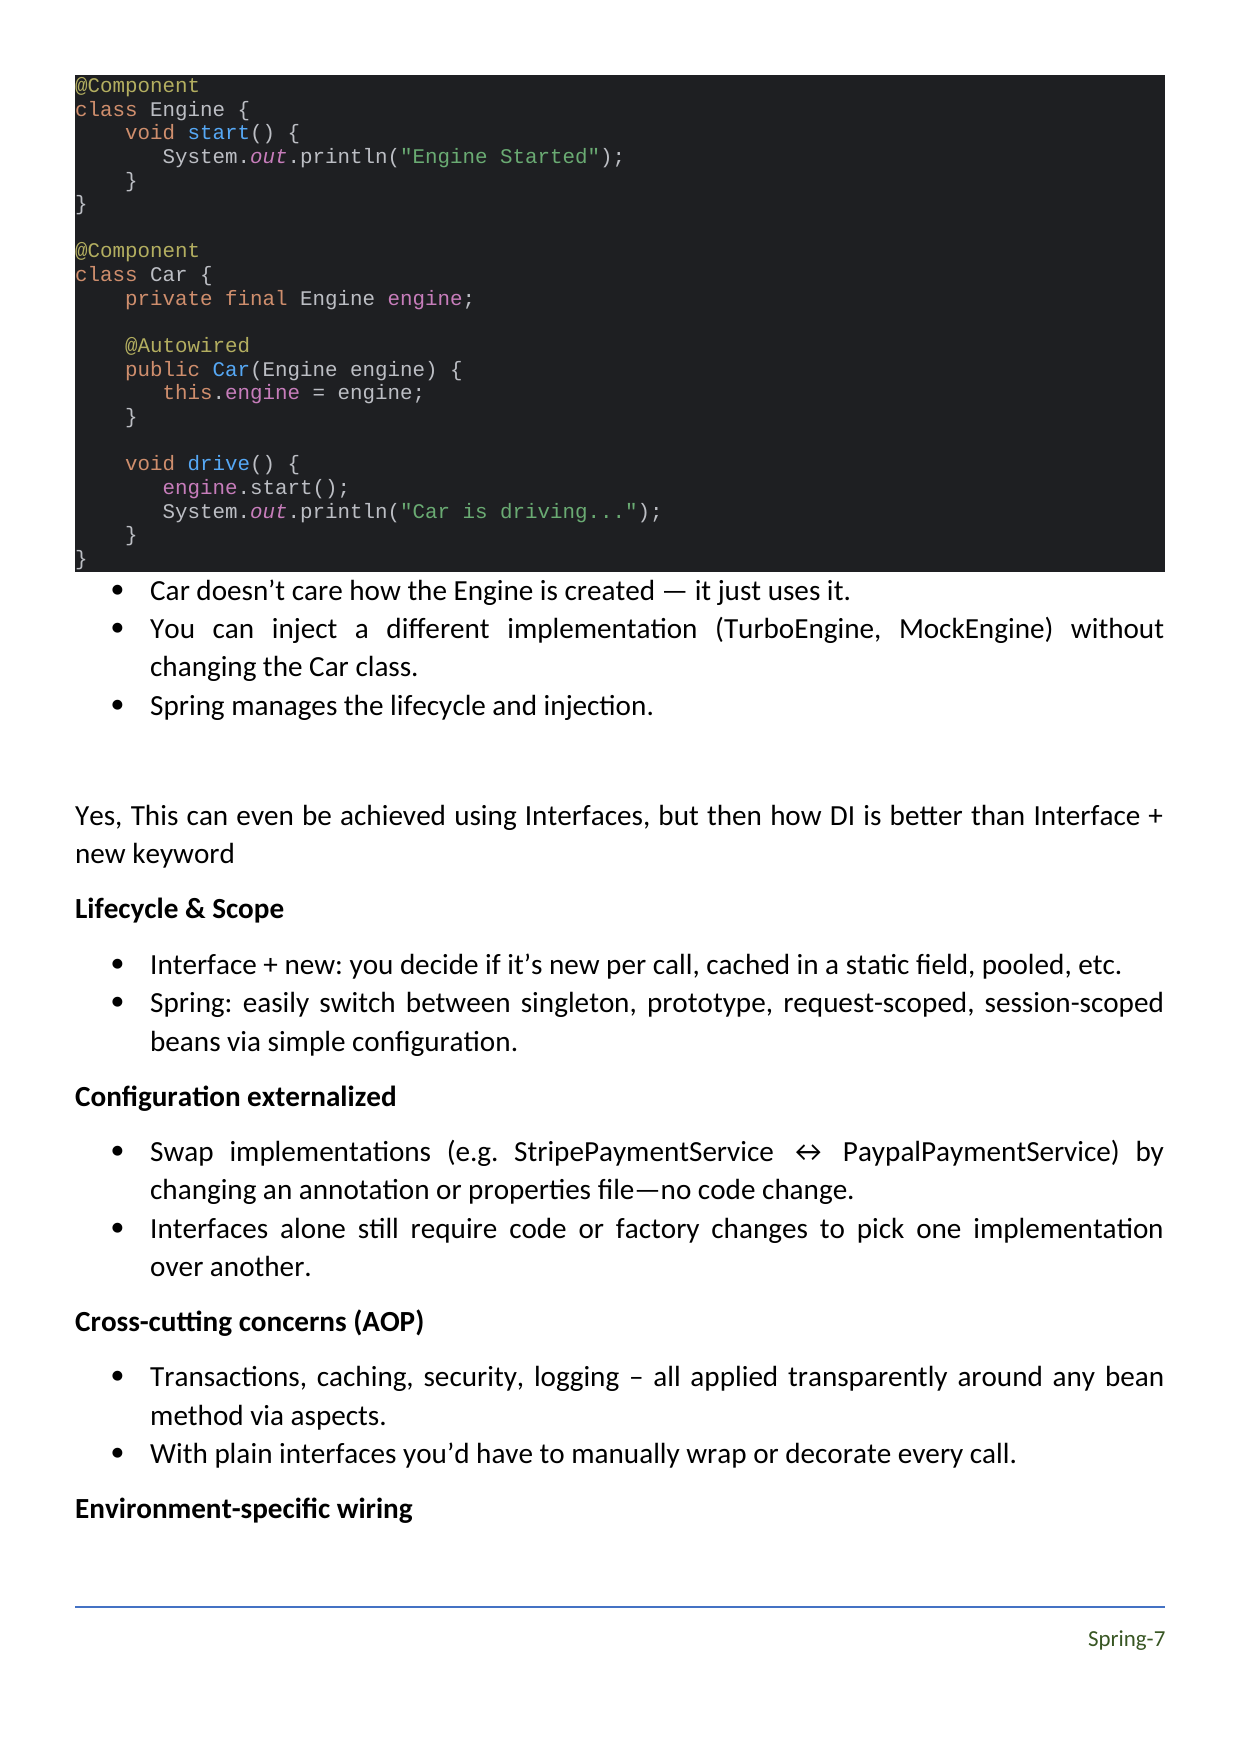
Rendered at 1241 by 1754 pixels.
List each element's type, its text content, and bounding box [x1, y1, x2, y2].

list With plain interfaces you’d have to manually wrap or decorate every call. [112, 1435, 1165, 1471]
list You can inject a different implementation (TurboEngine, MockEngine) without changing the Car class. [112, 610, 1165, 684]
text @Component class Engine { void start() { System.out.println("Engine Started"); } } @Component class Car { private final Engine engine; @Autowired public Car(Engine engine) { this.engine = engine; } void drive() { engine.start(); System.out.println("Car is driving..."); } } [75, 75, 1165, 572]
text Lifecycle & Scope [75, 891, 1165, 926]
list Transactions, caching, security, logging – all applied transparently around any bean method via aspects. [112, 1358, 1165, 1432]
list Car doesn’t care how the Engine is created — it just uses it. [112, 572, 1165, 607]
list Swap implementations (e.g. StripePaymentService ↔ PaypalPaymentService) by changing an annotation or properties file—no code change. [112, 1133, 1165, 1207]
text Cross-cutting concerns (AOP) [75, 1303, 1165, 1339]
list Spring: easily switch between singleton, prototype, request-scoped, session-scoped beans via simple configuration. [112, 984, 1165, 1058]
list Spring manages the lifecycle and injection. [112, 687, 1165, 722]
text Configuration externalized [75, 1078, 1165, 1113]
text Environment-specific wiring [75, 1490, 1165, 1526]
text Yes, This can even be achieved using Interfaces, but then how DI is better than Interface + new keyword [75, 797, 1165, 871]
list Interface + new: you decide if it’s new per call, cached in a static field, pooled, etc. [112, 946, 1165, 981]
list Interfaces alone still require code or factory changes to pick one implementation over another. [112, 1210, 1165, 1284]
